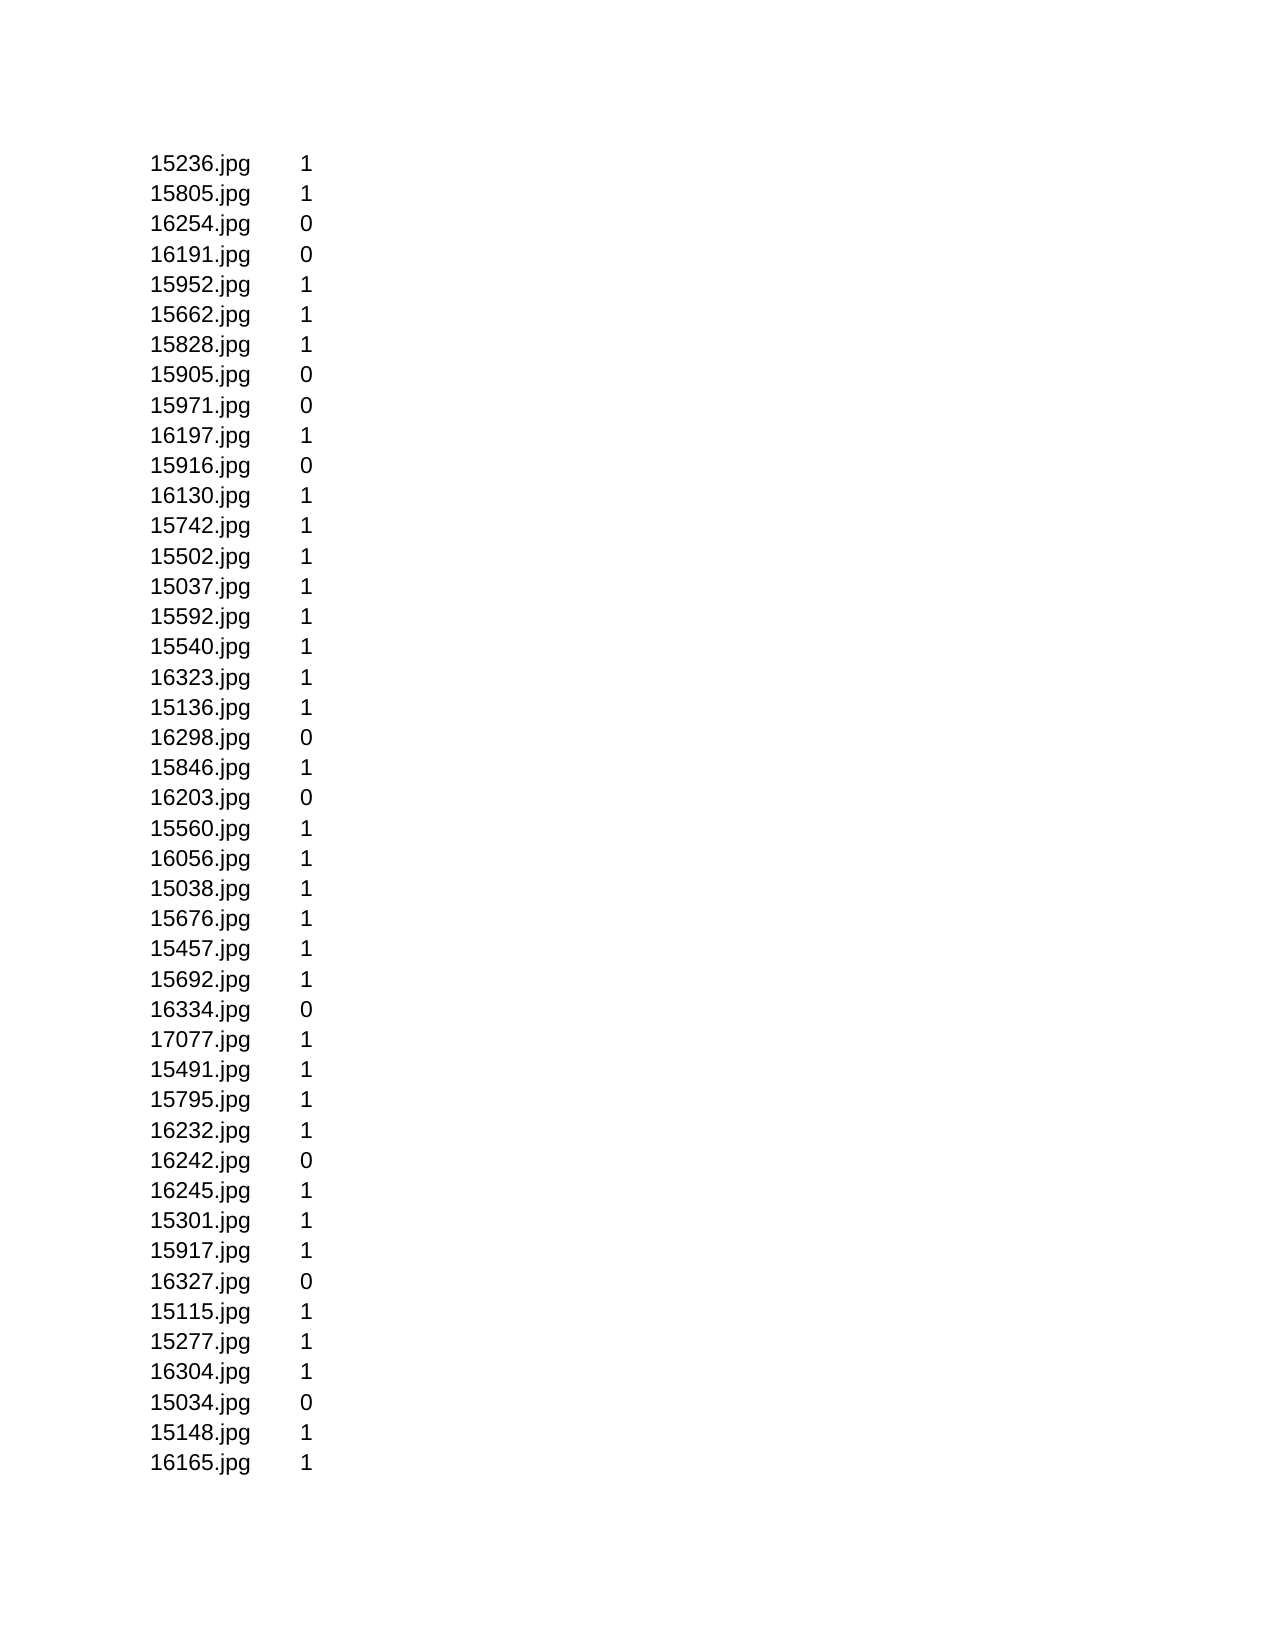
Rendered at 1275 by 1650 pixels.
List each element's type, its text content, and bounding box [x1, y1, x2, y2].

text 16191.jpg 0 [150, 241, 1125, 267]
text 15148.jpg 1 [150, 1419, 1125, 1445]
text 16242.jpg 0 [150, 1147, 1125, 1173]
text 15846.jpg 1 [150, 754, 1125, 781]
text 15828.jpg 1 [150, 331, 1125, 358]
text 15277.jpg 1 [150, 1328, 1125, 1354]
text 15917.jpg 1 [150, 1237, 1125, 1264]
text 15115.jpg 1 [150, 1298, 1125, 1324]
text 16197.jpg 1 [150, 422, 1125, 448]
text 16327.jpg 0 [150, 1268, 1125, 1294]
text 16165.jpg 1 [150, 1449, 1125, 1475]
text 15560.jpg 1 [150, 814, 1125, 841]
text 15457.jpg 1 [150, 935, 1125, 962]
text 15742.jpg 1 [150, 512, 1125, 539]
text 16056.jpg 1 [150, 845, 1125, 871]
text 16232.jpg 1 [150, 1117, 1125, 1143]
text 15034.jpg 0 [150, 1388, 1125, 1415]
text 16323.jpg 1 [150, 663, 1125, 690]
text 15971.jpg 0 [150, 392, 1125, 418]
text 15662.jpg 1 [150, 301, 1125, 327]
text 15805.jpg 1 [150, 180, 1125, 207]
text 16130.jpg 1 [150, 482, 1125, 509]
text 15136.jpg 1 [150, 694, 1125, 720]
text 15540.jpg 1 [150, 633, 1125, 660]
text 16203.jpg 0 [150, 784, 1125, 811]
text 15037.jpg 1 [150, 573, 1125, 599]
text 16254.jpg 0 [150, 210, 1125, 237]
text 16245.jpg 1 [150, 1177, 1125, 1203]
text 16298.jpg 0 [150, 724, 1125, 750]
text 15795.jpg 1 [150, 1086, 1125, 1113]
text 17077.jpg 1 [150, 1026, 1125, 1052]
text 15491.jpg 1 [150, 1056, 1125, 1083]
text 15236.jpg 1 [150, 150, 1125, 176]
text 15952.jpg 1 [150, 271, 1125, 297]
text 16304.jpg 1 [150, 1358, 1125, 1385]
text 15301.jpg 1 [150, 1207, 1125, 1234]
text 15916.jpg 0 [150, 452, 1125, 478]
text 15038.jpg 1 [150, 875, 1125, 901]
text 15502.jpg 1 [150, 543, 1125, 569]
text 15692.jpg 1 [150, 966, 1125, 992]
text 15676.jpg 1 [150, 905, 1125, 932]
text 15905.jpg 0 [150, 361, 1125, 388]
text 15592.jpg 1 [150, 603, 1125, 629]
text 16334.jpg 0 [150, 996, 1125, 1022]
